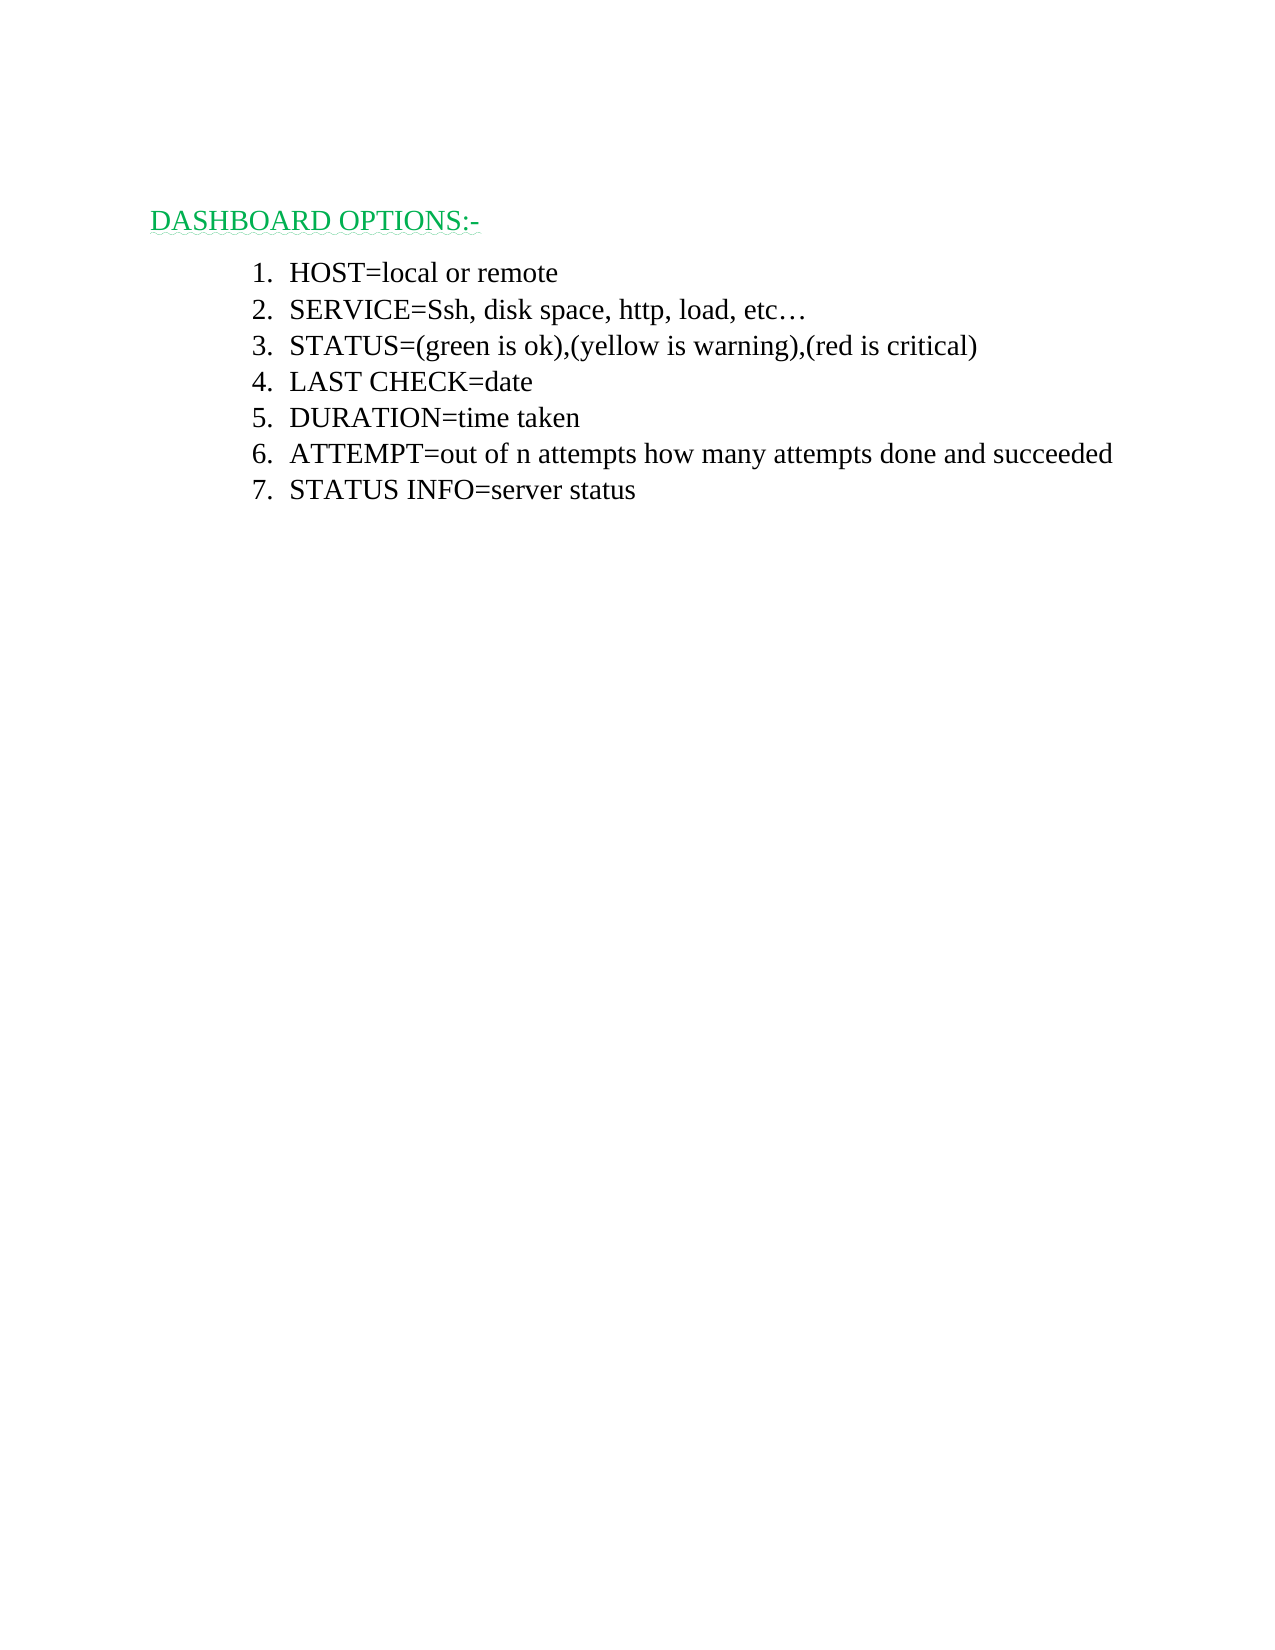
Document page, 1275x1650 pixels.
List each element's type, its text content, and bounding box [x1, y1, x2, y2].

list DURATION=time taken [252, 400, 1125, 434]
list LAST CHECK=date [252, 364, 1125, 398]
list ATTEMPT=out of n attempts how many attempts done and succeeded [252, 436, 1125, 470]
list HOST=local or remote [252, 256, 1125, 289]
list STATUS=(green is ok),(yellow is warning),(red is critical) [252, 328, 1125, 361]
text DASHBOARD OPTIONS:- [150, 203, 1125, 236]
list SERVICE=Ssh, disk space, http, load, etc… [252, 292, 1125, 325]
list STATUS INFO=server status [252, 472, 1125, 506]
